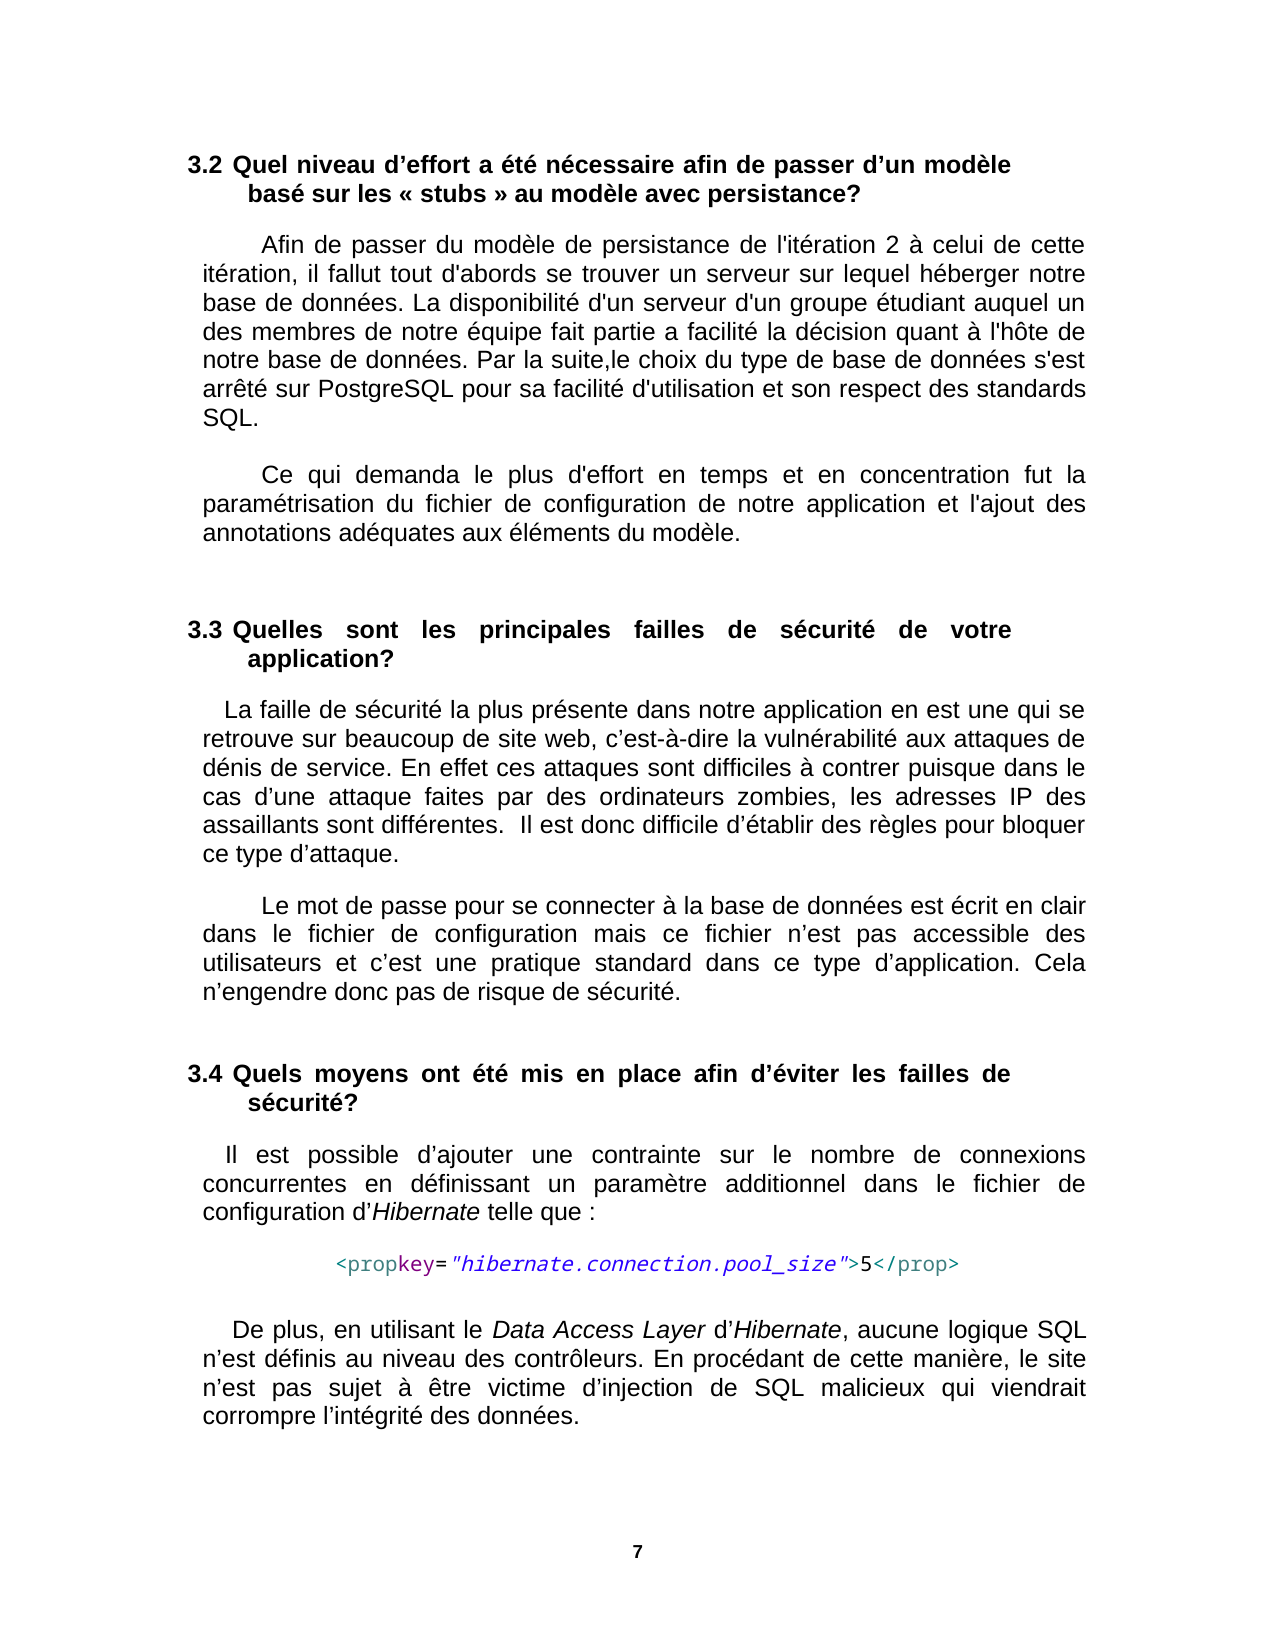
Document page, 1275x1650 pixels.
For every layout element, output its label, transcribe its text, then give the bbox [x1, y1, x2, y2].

text Afin de passer du modèle de persistance de l'itération 2 à celui de cette itération, il fallut tout d'abords se trouver un serveur sur lequel héberger notre base de données. La disponibilité d'un serveur d'un groupe étudiant auquel un des membres de notre équipe fait partie a facilité la décision quant à l'hôte de notre base de données. Par la suite,le choix du type de base de données s'est arrêté sur PostgreSQL pour sa facilité d'utilisation et son respect des standards SQL. [202, 230, 1087, 432]
text <propkey="hibernate.connection.pool_size">5</prop> [262, 1249, 1087, 1277]
subtitle Quel niveau d’effort a été nécessaire afin de passer d’un modèle basé sur les « stubs » au modèle avec persistance? [187, 150, 1012, 207]
text Il est possible d’ajouter une contrainte sur le nombre de connexions concurrentes en définissant un paramètre additionnel dans le fichier de configuration d’Hibernate telle que : [202, 1140, 1087, 1226]
text La faille de sécurité la plus présente dans notre application en est une qui se retrouve sur beaucoup de site web, c’est-à-dire la vulnérabilité aux attaques de dénis de service. En effet ces attaques sont difficiles à contrer puisque dans le cas d’une attaque faites par des ordinateurs zombies, les adresses IP des assaillants sont différentes. Il est donc difficile d’établir des règles pour bloquer ce type d’attaque. [202, 695, 1087, 868]
text De plus, en utilisant le Data Access Layer d’Hibernate, aucune logique SQL n’est définis au niveau des contrôleurs. En procédant de cette manière, le site n’est pas sujet à être victime d’injection de SQL malicieux qui viendrait corrompre l’intégrité des données. [202, 1315, 1087, 1430]
text Le mot de passe pour se connecter à la base de données est écrit en clair dans le fichier de configuration mais ce fichier n’est pas accessible des utilisateurs et c’est une pratique standard dans ce type d’application. Cela n’engendre donc pas de risque de sécurité. [202, 891, 1087, 1006]
subtitle Quelles sont les principales failles de sécurité de votre application? [187, 615, 1012, 672]
subtitle Quels moyens ont été mis en place afin d’éviter les failles de sécurité? [187, 1059, 1012, 1117]
text Ce qui demanda le plus d'effort en temps et en concentration fut la paramétrisation du fichier de configuration de notre application et l'ajout des annotations adéquates aux éléments du modèle. [202, 460, 1087, 547]
